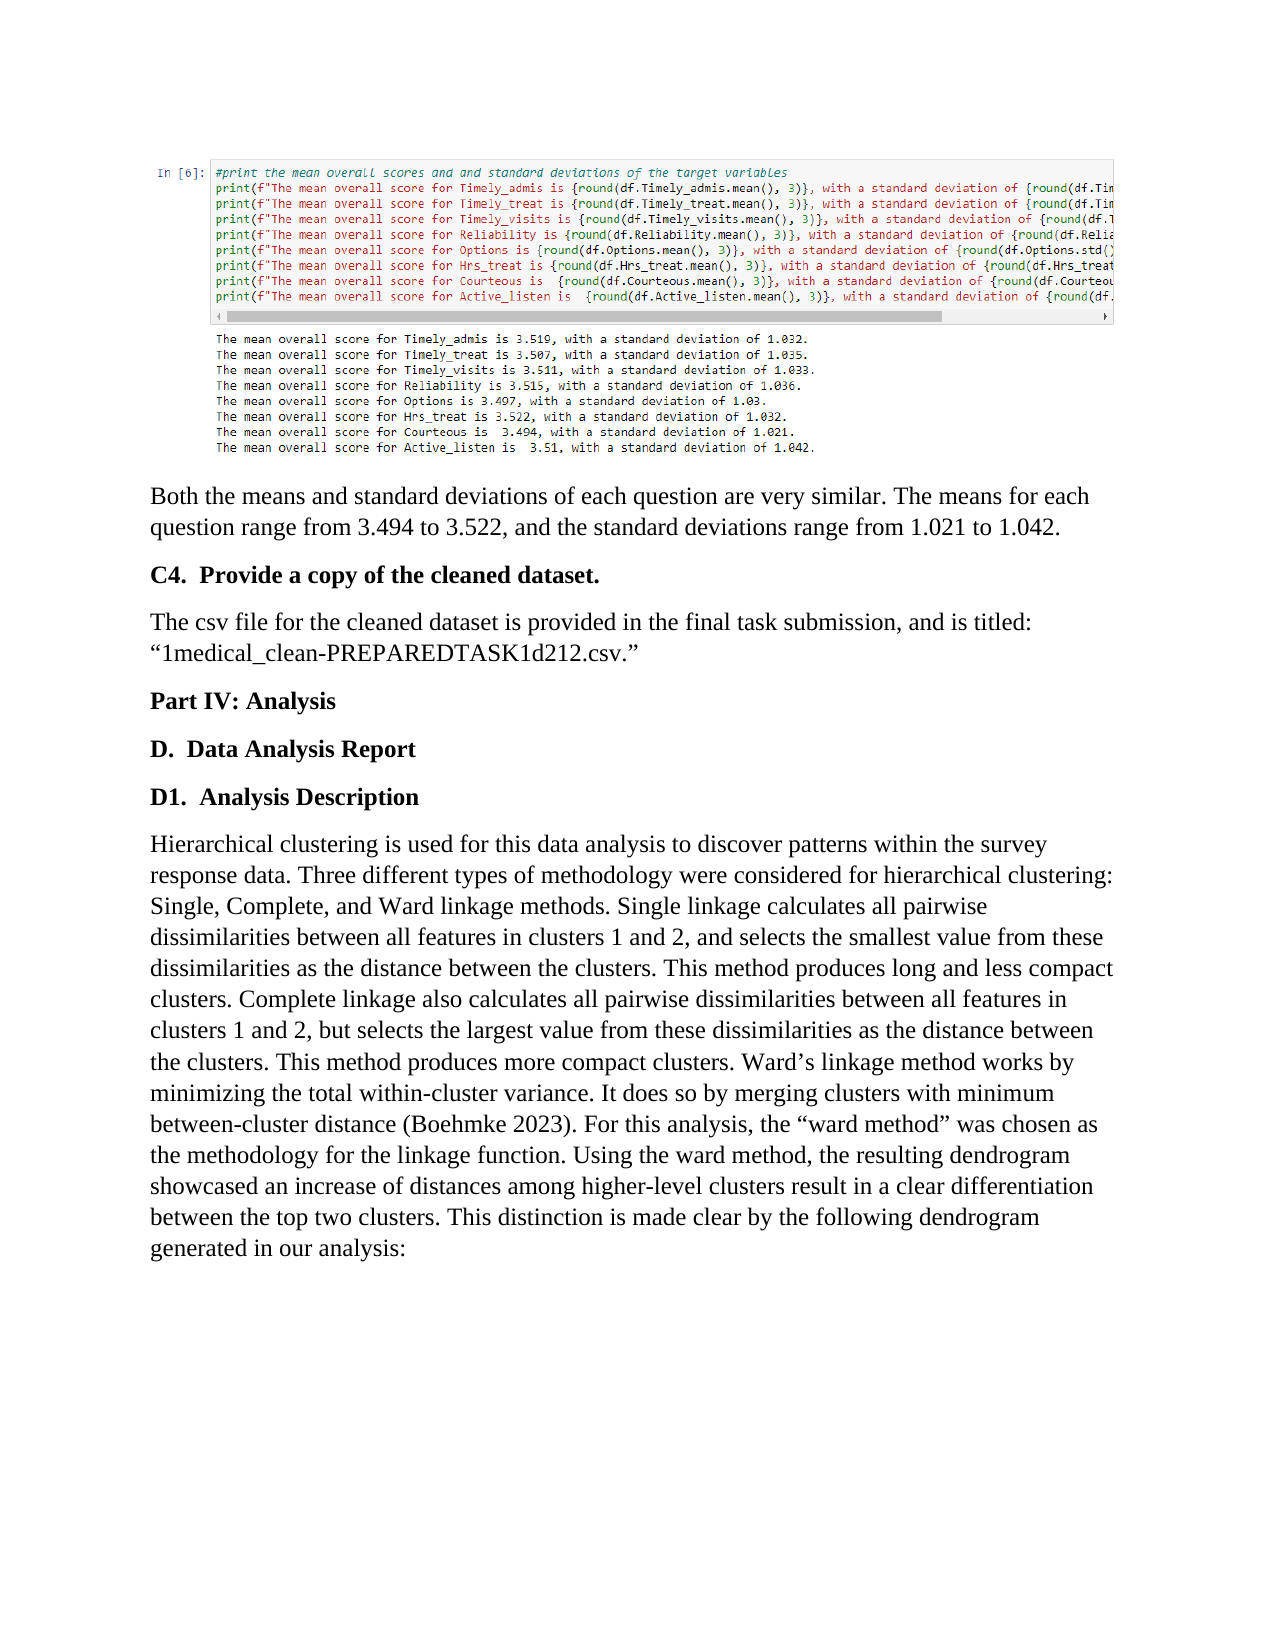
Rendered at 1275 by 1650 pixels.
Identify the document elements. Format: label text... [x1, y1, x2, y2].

text D1. Analysis Description [150, 782, 1125, 810]
text C4. Provide a copy of the cleaned dataset. [150, 560, 1125, 588]
text Hierarchical clustering is used for this data analysis to discover patterns within the survey response data. Three different types of methodology were considered for hierarchical clustering: Single, Complete, and Ward linkage methods. Single linkage calculates all pairwise dissimilarities between all features in clusters 1 and 2, and selects the smallest value from these dissimilarities as the distance between the clusters. This method produces long and less compact clusters. Complete linkage also calculates all pairwise dissimilarities between all features in clusters 1 and 2, but selects the largest value from these dissimilarities as the distance between the clusters. This method produces more compact clusters. Ward’s linkage method works by minimizing the total within-cluster variance. It does so by merging clusters with minimum between-cluster distance (Boehmke 2023). For this analysis, the “ward method” was chosen as the methodology for the linkage function. Using the ward method, the resulting dendrogram showcased an increase of distances among higher-level clusters result in a clear differentiation between the top two clusters. This distinction is made clear by the following dendrogram generated in our analysis: [150, 829, 1125, 1262]
text Both the means and standard deviations of each question are very similar. The means for each question range from 3.494 to 3.522, and the standard deviations range from 1.021 to 1.042. [150, 481, 1125, 541]
text The csv file for the cleaned dataset is provided in the final task submission, and is titled: “1medical_clean-PREPAREDTASK1d212.csv.” [150, 607, 1125, 667]
picture [150, 150, 1125, 463]
text D. Data Analysis Report [150, 734, 1125, 763]
text Part IV: Analysis [150, 686, 1125, 715]
